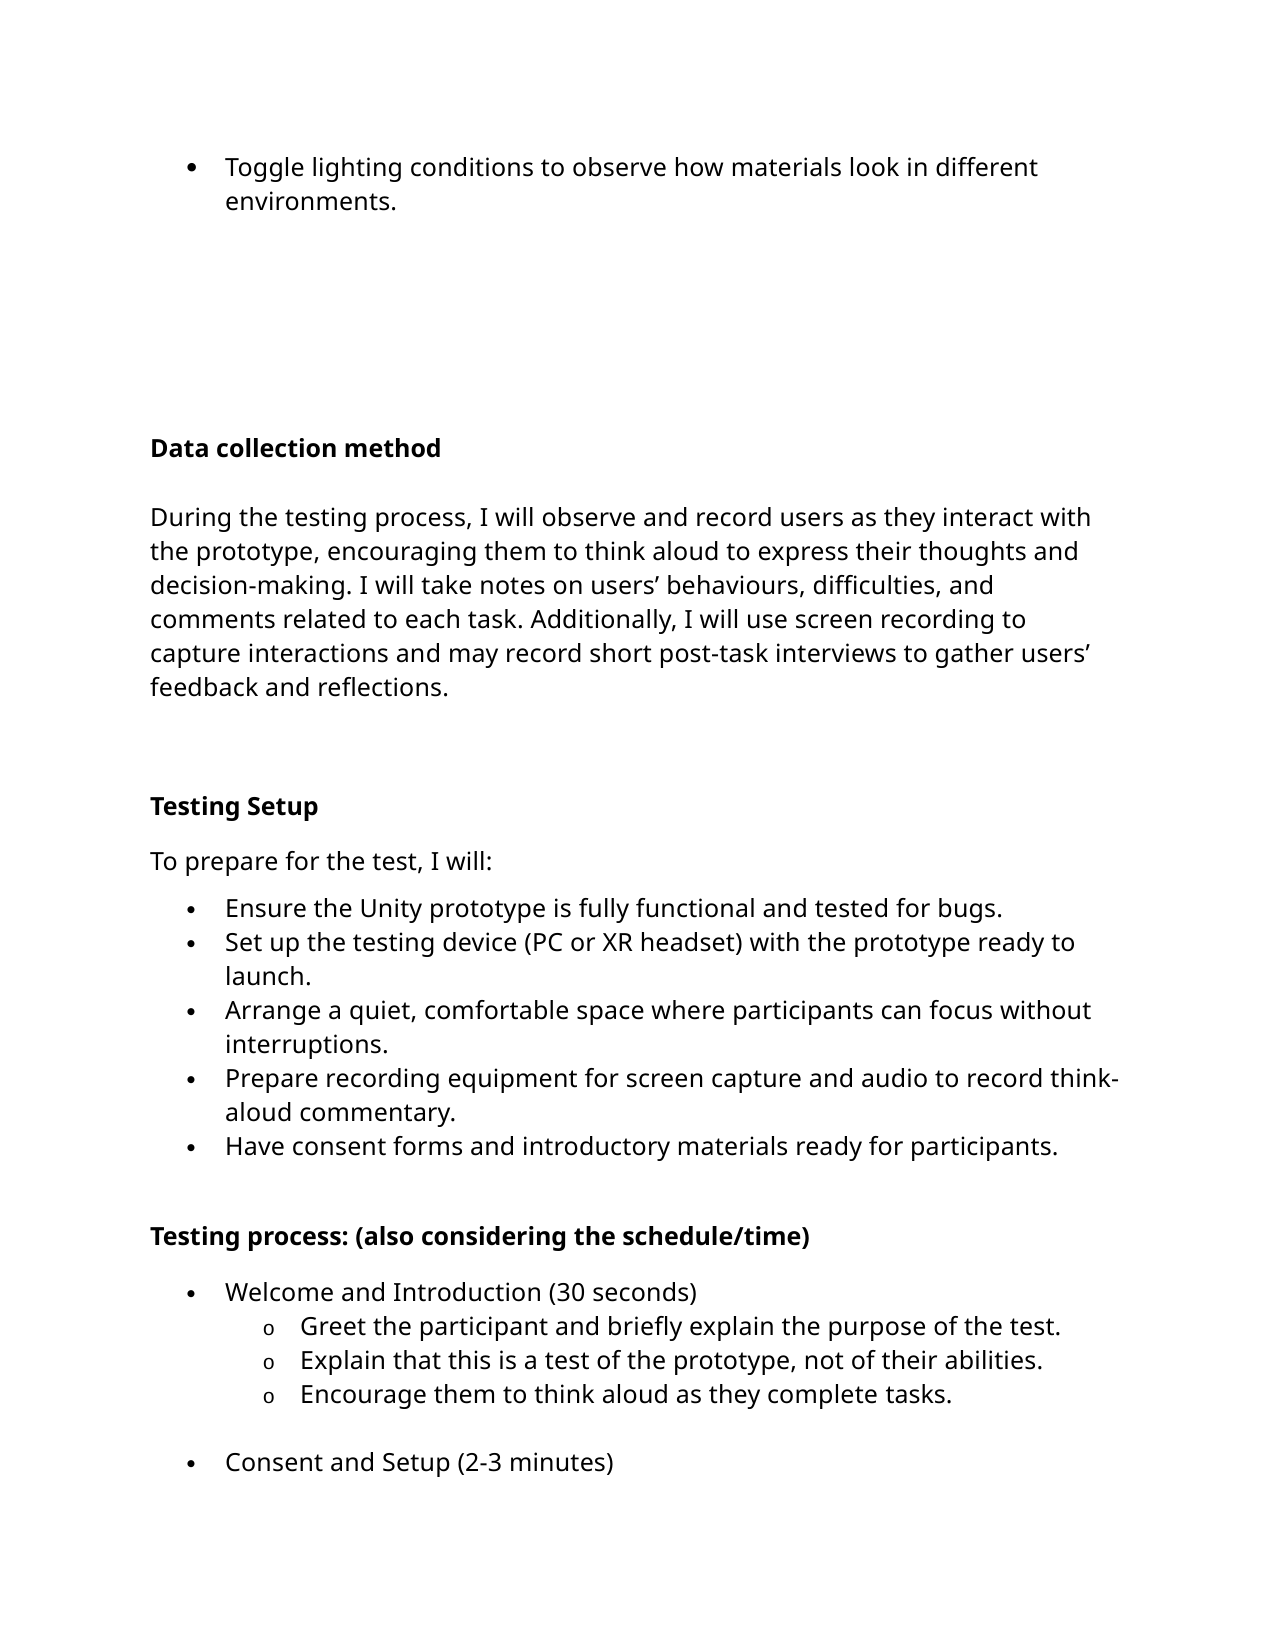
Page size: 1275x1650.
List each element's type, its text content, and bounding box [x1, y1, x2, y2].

list Consent and Setup (2-3 minutes) [187, 1445, 1125, 1479]
list Arrange a quiet, comfortable space where participants can focus without interruptions. [187, 993, 1125, 1061]
text Testing Setup [150, 788, 1125, 822]
list Ensure the Unity prototype is fully functional and tested for bugs. [187, 891, 1125, 924]
text Testing process: (also considering the schedule/time) [150, 1219, 1125, 1253]
list Have consent forms and introductory materials ready for participants. [187, 1129, 1125, 1163]
list Welcome and Introduction (30 seconds) [187, 1275, 1125, 1309]
text To prepare for the test, I will: [150, 844, 1125, 878]
list Prepare recording equipment for screen capture and audio to record think-aloud commentary. [187, 1061, 1125, 1129]
list Greet the participant and briefly explain the purpose of the test. [262, 1309, 1125, 1343]
text Data collection method During the testing process, I will observe and record users as they interact with the prototype, encouraging them to think aloud to express their thoughts and decision-making. I will take notes on users’ behaviours, difficulties, and comments related to each task. Additionally, I will use screen recording to capture interactions and may record short post-task interviews to gather users’ feedback and reflections. [150, 431, 1125, 703]
list Explain that this is a test of the prototype, not of their abilities. [262, 1343, 1125, 1377]
list Toggle lighting conditions to observe how materials look in different environments. [187, 150, 1125, 218]
list Encourage them to think aloud as they complete tasks. [262, 1377, 1125, 1411]
list Set up the testing device (PC or XR headset) with the prototype ready to launch. [187, 924, 1125, 993]
